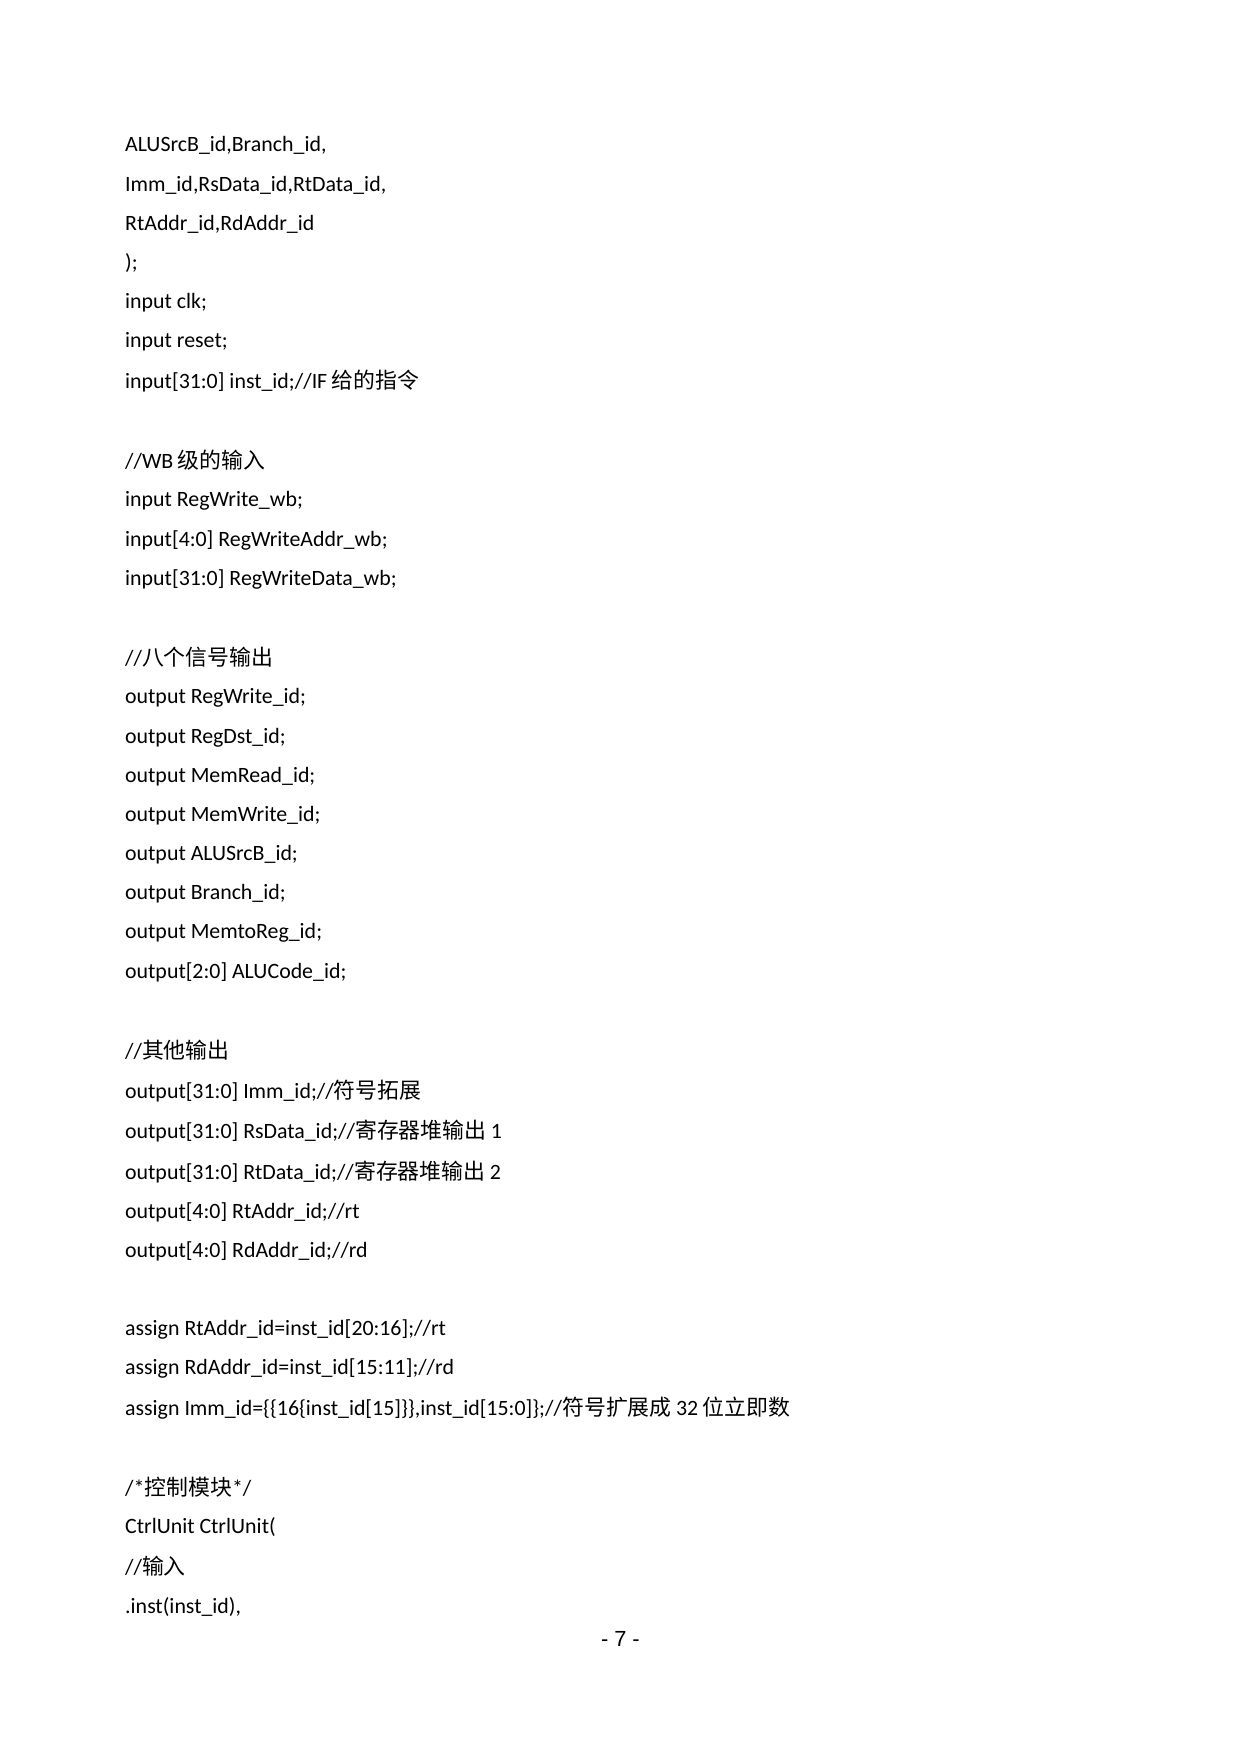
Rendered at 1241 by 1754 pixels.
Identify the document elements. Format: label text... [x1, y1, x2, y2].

text //八个信号输出 [125, 639, 1115, 672]
text output ALUSrcB_id; [125, 836, 1115, 869]
text input RegWrite_wb; [125, 483, 1115, 515]
text assign RtAddr_id=inst_id[20:16];//rt [125, 1311, 1115, 1344]
text output[31:0] RtData_id;//寄存器堆输出2 [125, 1153, 1115, 1186]
text output MemRead_id; [125, 758, 1115, 791]
text input reset; [125, 323, 1115, 356]
text ALUSrcB_id,Branch_id, [125, 128, 1115, 160]
text Imm_id,RsData_id,RtData_id, [125, 167, 1115, 199]
text output RegDst_id; [125, 719, 1115, 751]
text assign RdAddr_id=inst_id[15:11];//rd [125, 1351, 1115, 1383]
text input[31:0] RegWriteData_wb; [125, 561, 1115, 593]
text //其他输出 [125, 1032, 1115, 1065]
text /*控制模块*/ [125, 1469, 1115, 1502]
text output MemWrite_id; [125, 797, 1115, 830]
text input[31:0] inst_id;//IF给的指令 [125, 363, 1115, 395]
text output RegWrite_id; [125, 680, 1115, 712]
text //WB级的输入 [125, 442, 1115, 475]
text output[4:0] RtAddr_id;//rt [125, 1194, 1115, 1226]
text output[31:0] RsData_id;//寄存器堆输出1 [125, 1113, 1115, 1146]
text output[2:0] ALUCode_id; [125, 954, 1115, 986]
text input[4:0] RegWriteAddr_wb; [125, 522, 1115, 554]
text .inst(inst_id), [125, 1589, 1115, 1622]
text output MemtoReg_id; [125, 915, 1115, 947]
text assign Imm_id={{16{inst_id[15]}},inst_id[15:0]};//符号扩展成32位立即数 [125, 1390, 1115, 1422]
text output[4:0] RdAddr_id;//rd [125, 1233, 1115, 1266]
text output Branch_id; [125, 876, 1115, 908]
text CtrlUnit CtrlUnit( [125, 1510, 1115, 1542]
text ); [125, 245, 1115, 278]
text input clk; [125, 284, 1115, 317]
text output[31:0] Imm_id;//符号拓展 [125, 1073, 1115, 1105]
text RtAddr_id,RdAddr_id [125, 206, 1115, 238]
text //输入 [125, 1549, 1115, 1581]
